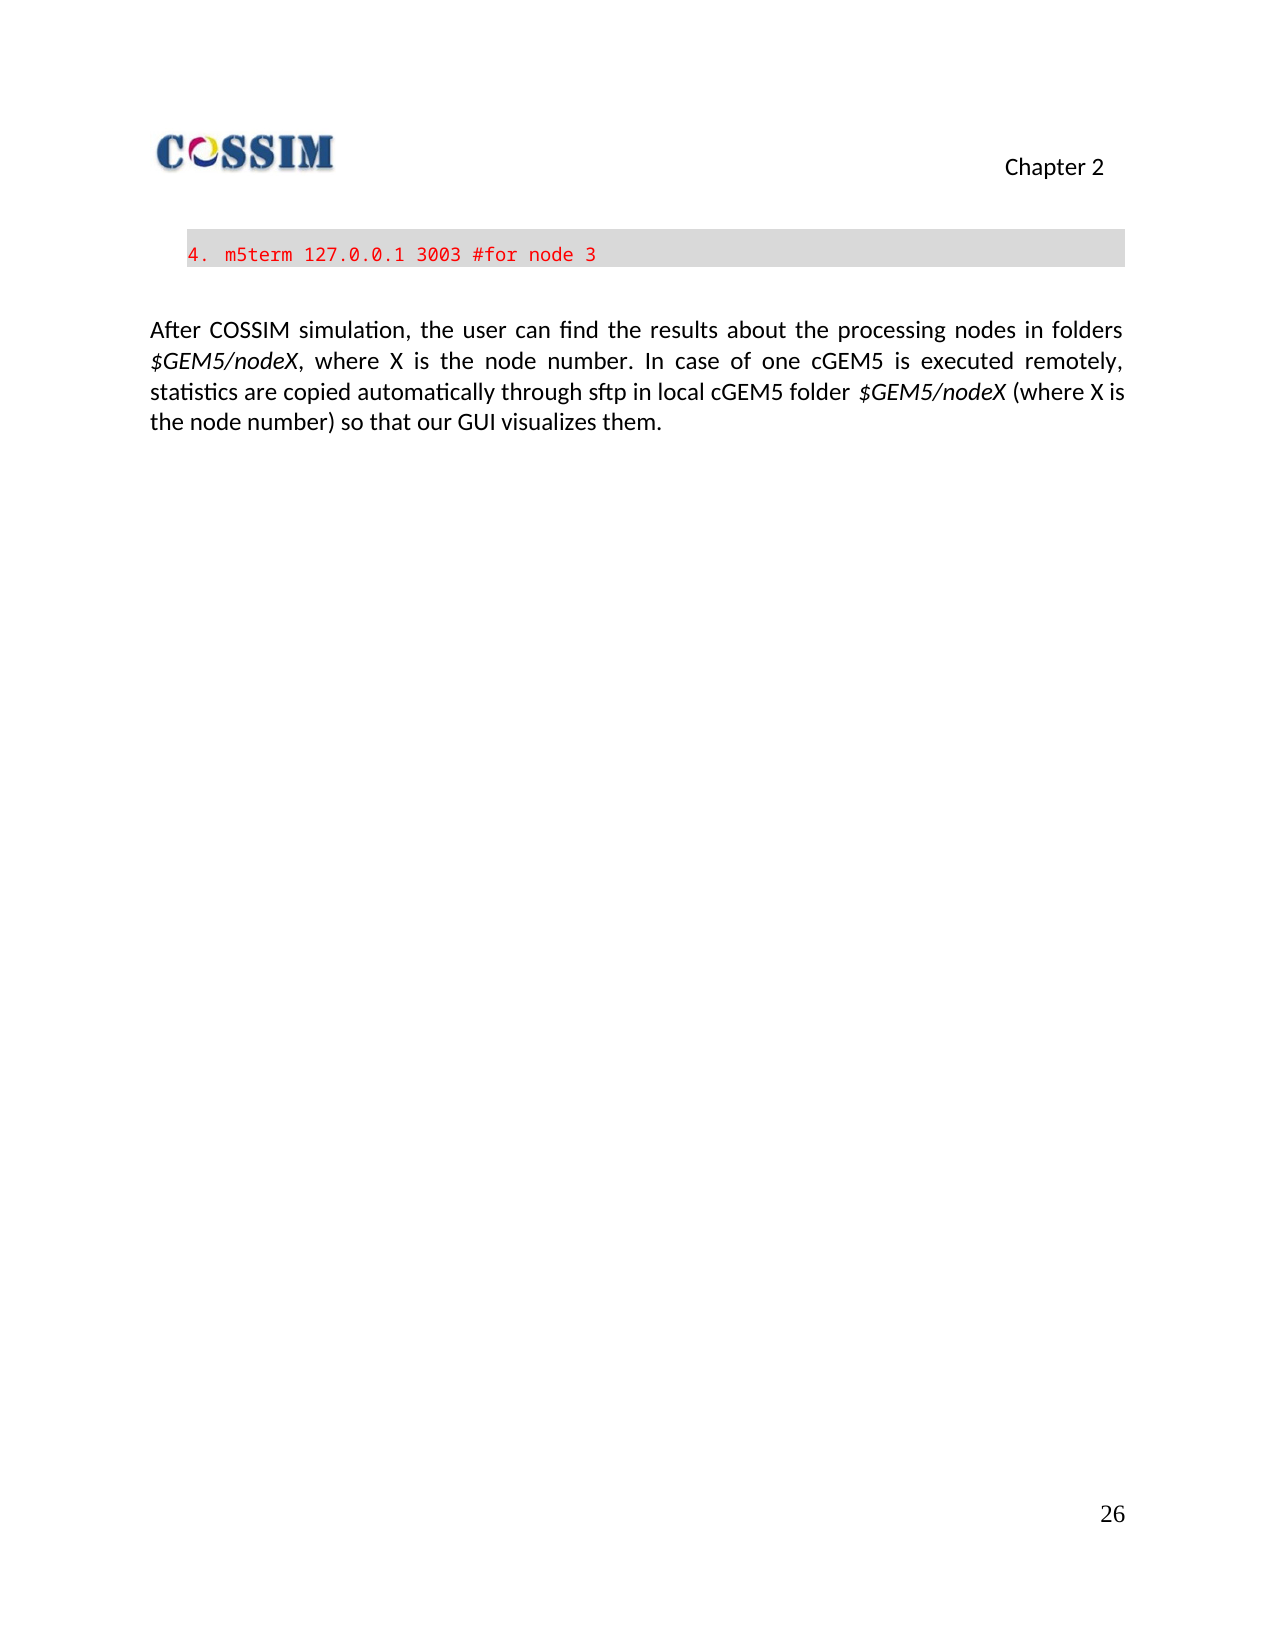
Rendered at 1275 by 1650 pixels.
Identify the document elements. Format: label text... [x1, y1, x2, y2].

text After COSSIM simulation, the user can find the results about the processing nodes in folders $GEM5/nodeX, where X is the node number. In case of one cGEM5 is executed remotely, statistics are copied automatically through sftp in local cGEM5 folder $GEM5/nodeX (where X is the node number) so that our GUI visualizes them. [150, 314, 1125, 437]
list m5term 127.0.0.1 3003 #for node 3 [187, 229, 1125, 267]
picture [150, 128, 336, 176]
